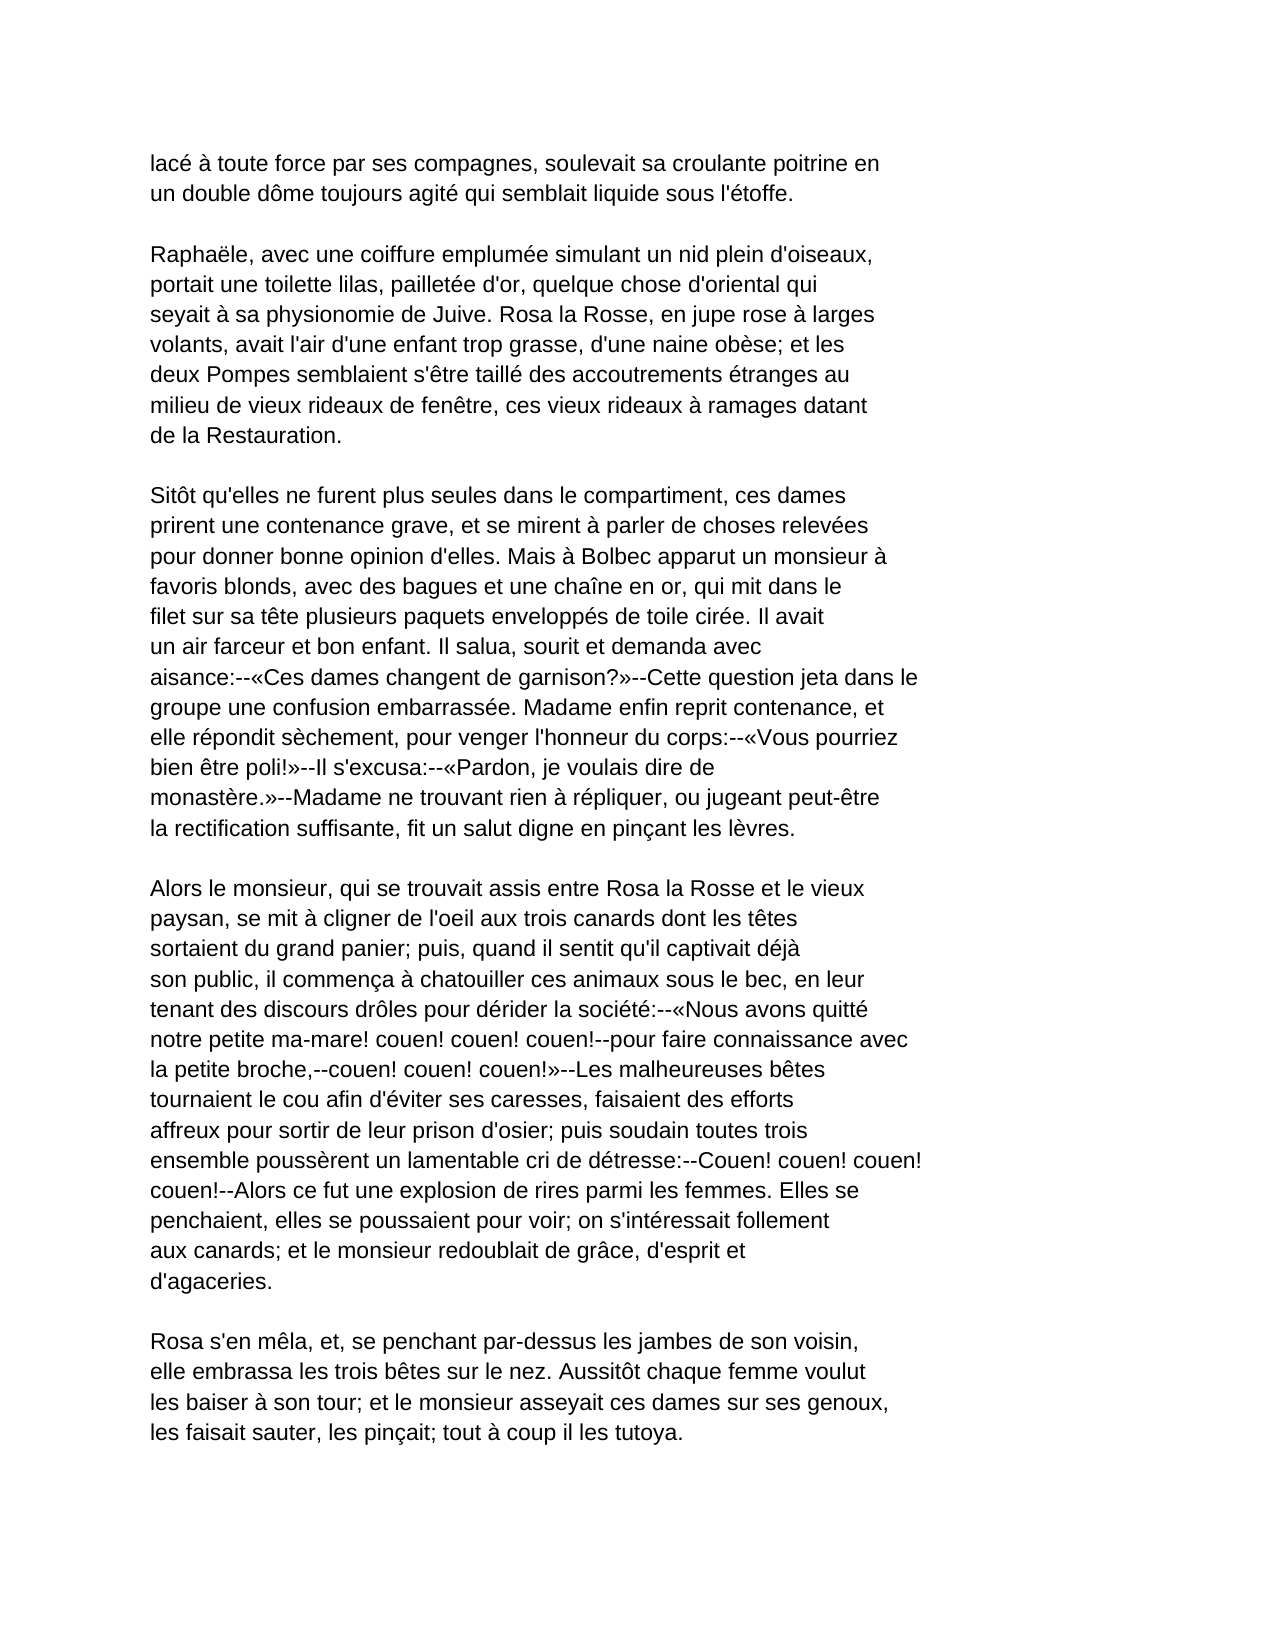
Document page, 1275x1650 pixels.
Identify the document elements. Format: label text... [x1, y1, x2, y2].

text son public, il commença à chatouiller ces animaux sous le bec, en leur [150, 966, 1125, 992]
text les faisait sauter, les pinçait; tout à coup il les tutoya. [150, 1419, 1125, 1445]
text volants, avait l'air d'une enfant trop grasse, d'une naine obèse; et les [150, 331, 1125, 358]
text filet sur sa tête plusieurs paquets enveloppés de toile cirée. Il avait [150, 603, 1125, 629]
text lacé à toute force par ses compagnes, soulevait sa croulante poitrine en [150, 150, 1125, 176]
text prirent une contenance grave, et se mirent à parler de choses relevées [150, 512, 1125, 539]
text aisance:--«Ces dames changent de garnison?»--Cette question jeta dans le [150, 663, 1125, 690]
text portait une toilette lilas, pailletée d'or, quelque chose d'oriental qui [150, 271, 1125, 297]
text elle embrassa les trois bêtes sur le nez. Aussitôt chaque femme voulut [150, 1358, 1125, 1385]
text affreux pour sortir de leur prison d'osier; puis soudain toutes trois [150, 1117, 1125, 1143]
text seyait à sa physionomie de Juive. Rosa la Rosse, en jupe rose à larges [150, 301, 1125, 327]
text notre petite ma-mare! couen! couen! couen!--pour faire connaissance avec [150, 1026, 1125, 1052]
text monastère.»--Madame ne trouvant rien à répliquer, ou jugeant peut-être [150, 784, 1125, 811]
text tenant des discours drôles pour dérider la société:--«Nous avons quitté [150, 996, 1125, 1022]
text couen!--Alors ce fut une explosion de rires parmi les femmes. Elles se [150, 1177, 1125, 1203]
text aux canards; et le monsieur redoublait de grâce, d'esprit et [150, 1237, 1125, 1264]
text tournaient le cou afin d'éviter ses caresses, faisaient des efforts [150, 1086, 1125, 1113]
text un double dôme toujours agité qui semblait liquide sous l'étoffe. [150, 180, 1125, 207]
text Raphaële, avec une coiffure emplumée simulant un nid plein d'oiseaux, [150, 241, 1125, 267]
text deux Pompes semblaient s'être taillé des accoutrements étranges au [150, 361, 1125, 388]
text la rectification suffisante, fit un salut digne en pinçant les lèvres. [150, 814, 1125, 841]
text bien être poli!»--Il s'excusa:--«Pardon, je voulais dire de [150, 754, 1125, 781]
text Rosa s'en mêla, et, se penchant par-dessus les jambes de son voisin, [150, 1328, 1125, 1354]
text ensemble poussèrent un lamentable cri de détresse:--Couen! couen! couen! [150, 1147, 1125, 1173]
text Alors le monsieur, qui se trouvait assis entre Rosa la Rosse et le vieux [150, 875, 1125, 901]
text paysan, se mit à cligner de l'oeil aux trois canards dont les têtes [150, 905, 1125, 932]
text Sitôt qu'elles ne furent plus seules dans le compartiment, ces dames [150, 482, 1125, 509]
text la petite broche,--couen! couen! couen!»--Les malheureuses bêtes [150, 1056, 1125, 1083]
text penchaient, elles se poussaient pour voir; on s'intéressait follement [150, 1207, 1125, 1234]
text favoris blonds, avec des bagues et une chaîne en or, qui mit dans le [150, 573, 1125, 599]
text groupe une confusion embarrassée. Madame enfin reprit contenance, et [150, 694, 1125, 720]
text un air farceur et bon enfant. Il salua, sourit et demanda avec [150, 633, 1125, 660]
text d'agaceries. [150, 1268, 1125, 1294]
text elle répondit sèchement, pour venger l'honneur du corps:--«Vous pourriez [150, 724, 1125, 750]
text milieu de vieux rideaux de fenêtre, ces vieux rideaux à ramages datant [150, 392, 1125, 418]
text les baiser à son tour; et le monsieur asseyait ces dames sur ses genoux, [150, 1388, 1125, 1415]
text de la Restauration. [150, 422, 1125, 448]
text sortaient du grand panier; puis, quand il sentit qu'il captivait déjà [150, 935, 1125, 962]
text pour donner bonne opinion d'elles. Mais à Bolbec apparut un monsieur à [150, 543, 1125, 569]
